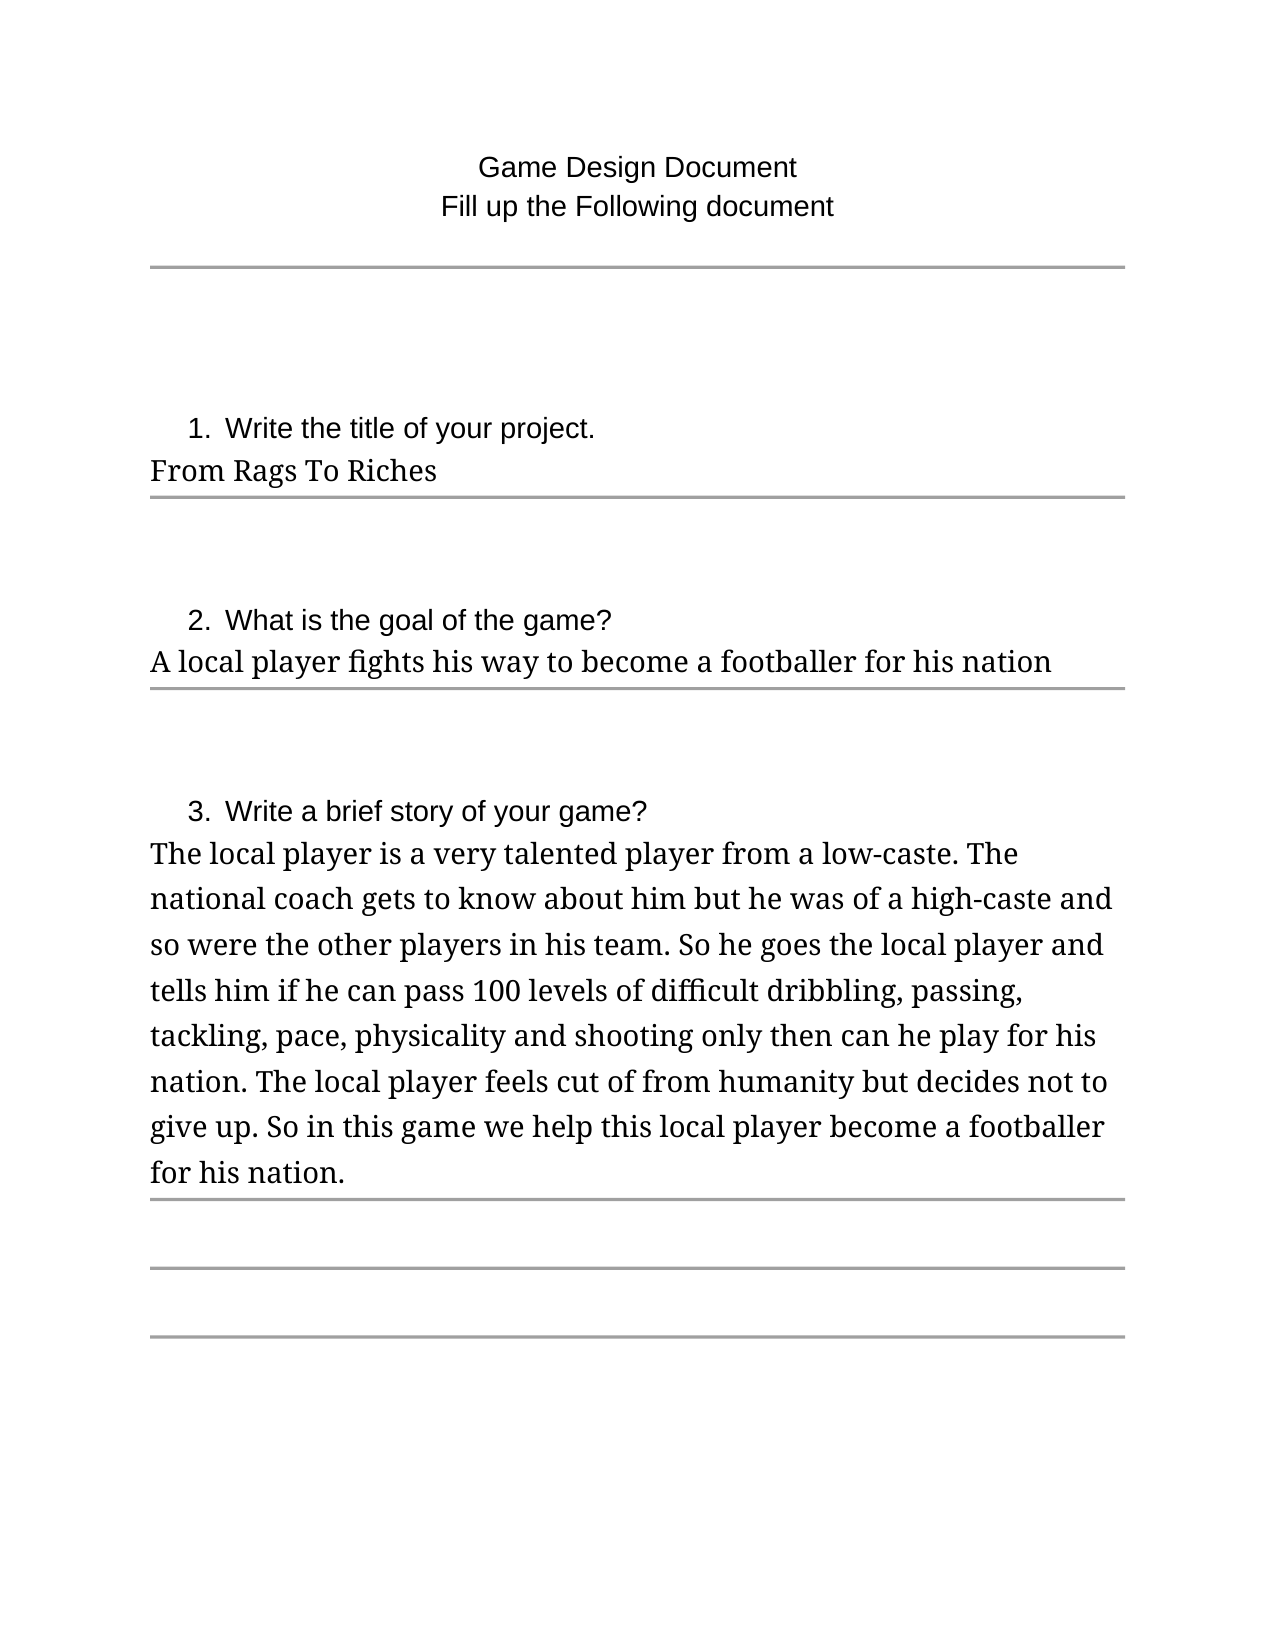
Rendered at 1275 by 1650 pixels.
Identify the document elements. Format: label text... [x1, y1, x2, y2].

list Write the title of your project. [187, 411, 1125, 445]
text Game Design Document [150, 150, 1125, 183]
text The local player is a very talented player from a low-caste. The national coach gets to know about him but he was of a high-caste and so were the other players in his team. So he goes the local player and tells him if he can pass 100 levels of difficult dribbling, passing, tackling, pace, physicality and shooting only then can he play for his nation. The local player feels cut of from humanity but decides not to give up. So in this game we help this local player become a footballer for his nation. [150, 833, 1125, 1192]
list What is the goal of the game? [187, 603, 1125, 636]
text A local player fights his way to become a footballer for his nation [150, 641, 1125, 681]
list Write a brief story of your game? [187, 794, 1125, 828]
text From Rags To Riches [150, 450, 1125, 490]
text Fill up the Following document [150, 188, 1125, 222]
